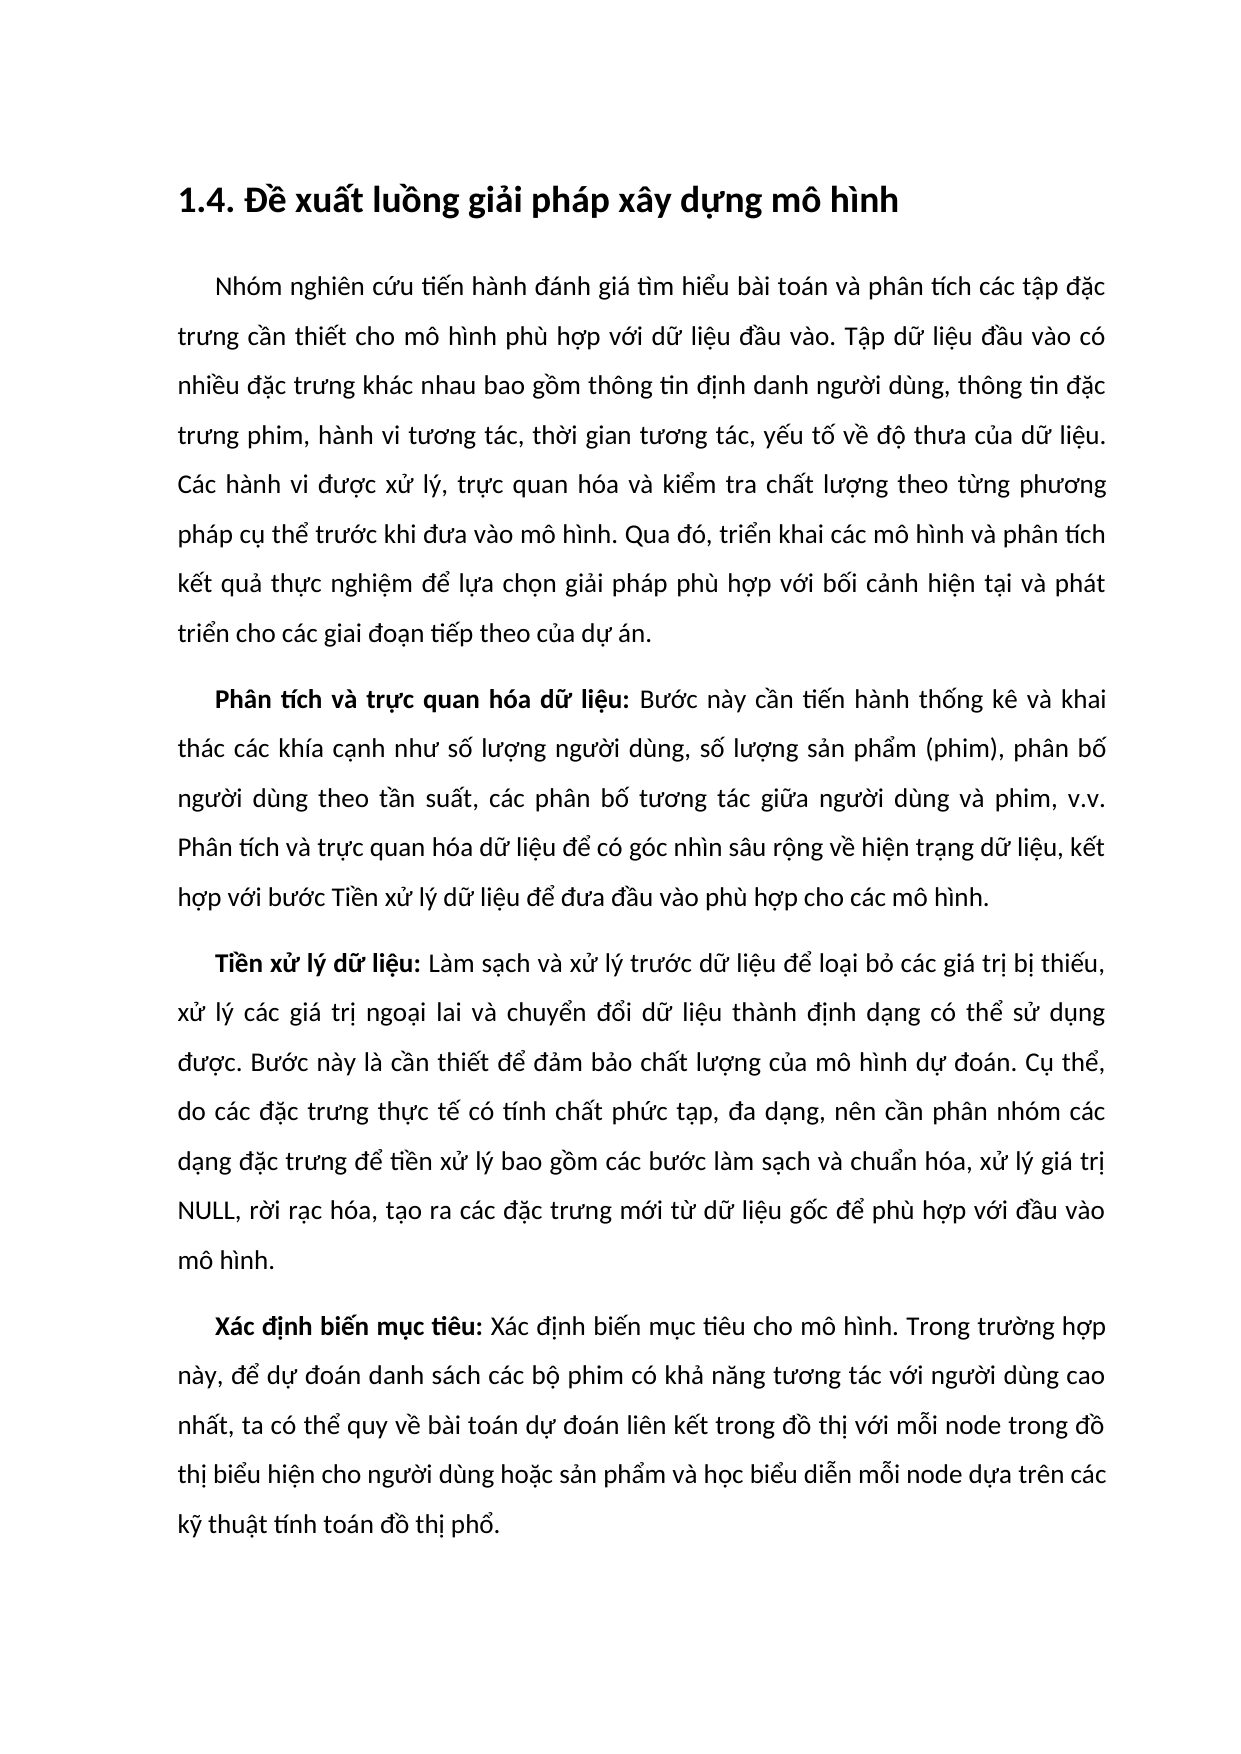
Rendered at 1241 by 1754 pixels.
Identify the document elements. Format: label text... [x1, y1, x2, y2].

subtitle Đề xuất luồng giải pháp xây dựng mô hình [177, 176, 1107, 222]
text Xác định biến mục tiêu: Xác định biến mục tiêu cho mô hình. Trong trường hợp này, để dự đoán danh sách các bộ phim có khả năng tương tác với người dùng cao nhất, ta có thể quy về bài toán dự đoán liên kết trong đồ thị với mỗi node trong đồ thị biểu hiện cho người dùng hoặc sản phẩm và học biểu diễn mỗi node dựa trên các kỹ thuật tính toán đồ thị phổ. [177, 1309, 1107, 1540]
text Tiền xử lý dữ liệu: Làm sạch và xử lý trước dữ liệu để loại bỏ các giá trị bị thiếu, xử lý các giá trị ngoại lai và chuyển đổi dữ liệu thành định dạng có thể sử dụng được. Bước này là cần thiết để đảm bảo chất lượng của mô hình dự đoán. Cụ thể, do các đặc trưng thực tế có tính chất phức tạp, đa dạng, nên cần phân nhóm các dạng đặc trưng để tiền xử lý bao gồm các bước làm sạch và chuẩn hóa, xử lý giá trị NULL, rời rạc hóa, tạo ra các đặc trưng mới từ dữ liệu gốc để phù hợp với đầu vào mô hình. [177, 946, 1107, 1276]
text Phân tích và trực quan hóa dữ liệu: Bước này cần tiến hành thống kê và khai thác các khía cạnh như số lượng người dùng, số lượng sản phẩm (phim), phân bố người dùng theo tần suất, các phân bố tương tác giữa người dùng và phim, v.v. Phân tích và trực quan hóa dữ liệu để có góc nhìn sâu rộng về hiện trạng dữ liệu, kết hợp với bước Tiền xử lý dữ liệu để đưa đầu vào phù hợp cho các mô hình. [177, 682, 1107, 913]
text Nhóm nghiên cứu tiến hành đánh giá tìm hiểu bài toán và phân tích các tập đặc trưng cần thiết cho mô hình phù hợp với dữ liệu đầu vào. Tập dữ liệu đầu vào có nhiều đặc trưng khác nhau bao gồm thông tin định danh người dùng, thông tin đặc trưng phim, hành vi tương tác, thời gian tương tác, yếu tố về độ thưa của dữ liệu. Các hành vi được xử lý, trực quan hóa và kiểm tra chất lượng theo từng phương pháp cụ thể trước khi đưa vào mô hình. Qua đó, triển khai các mô hình và phân tích kết quả thực nghiệm để lựa chọn giải pháp phù hợp với bối cảnh hiện tại và phát triển cho các giai đoạn tiếp theo của dự án. [177, 269, 1107, 649]
